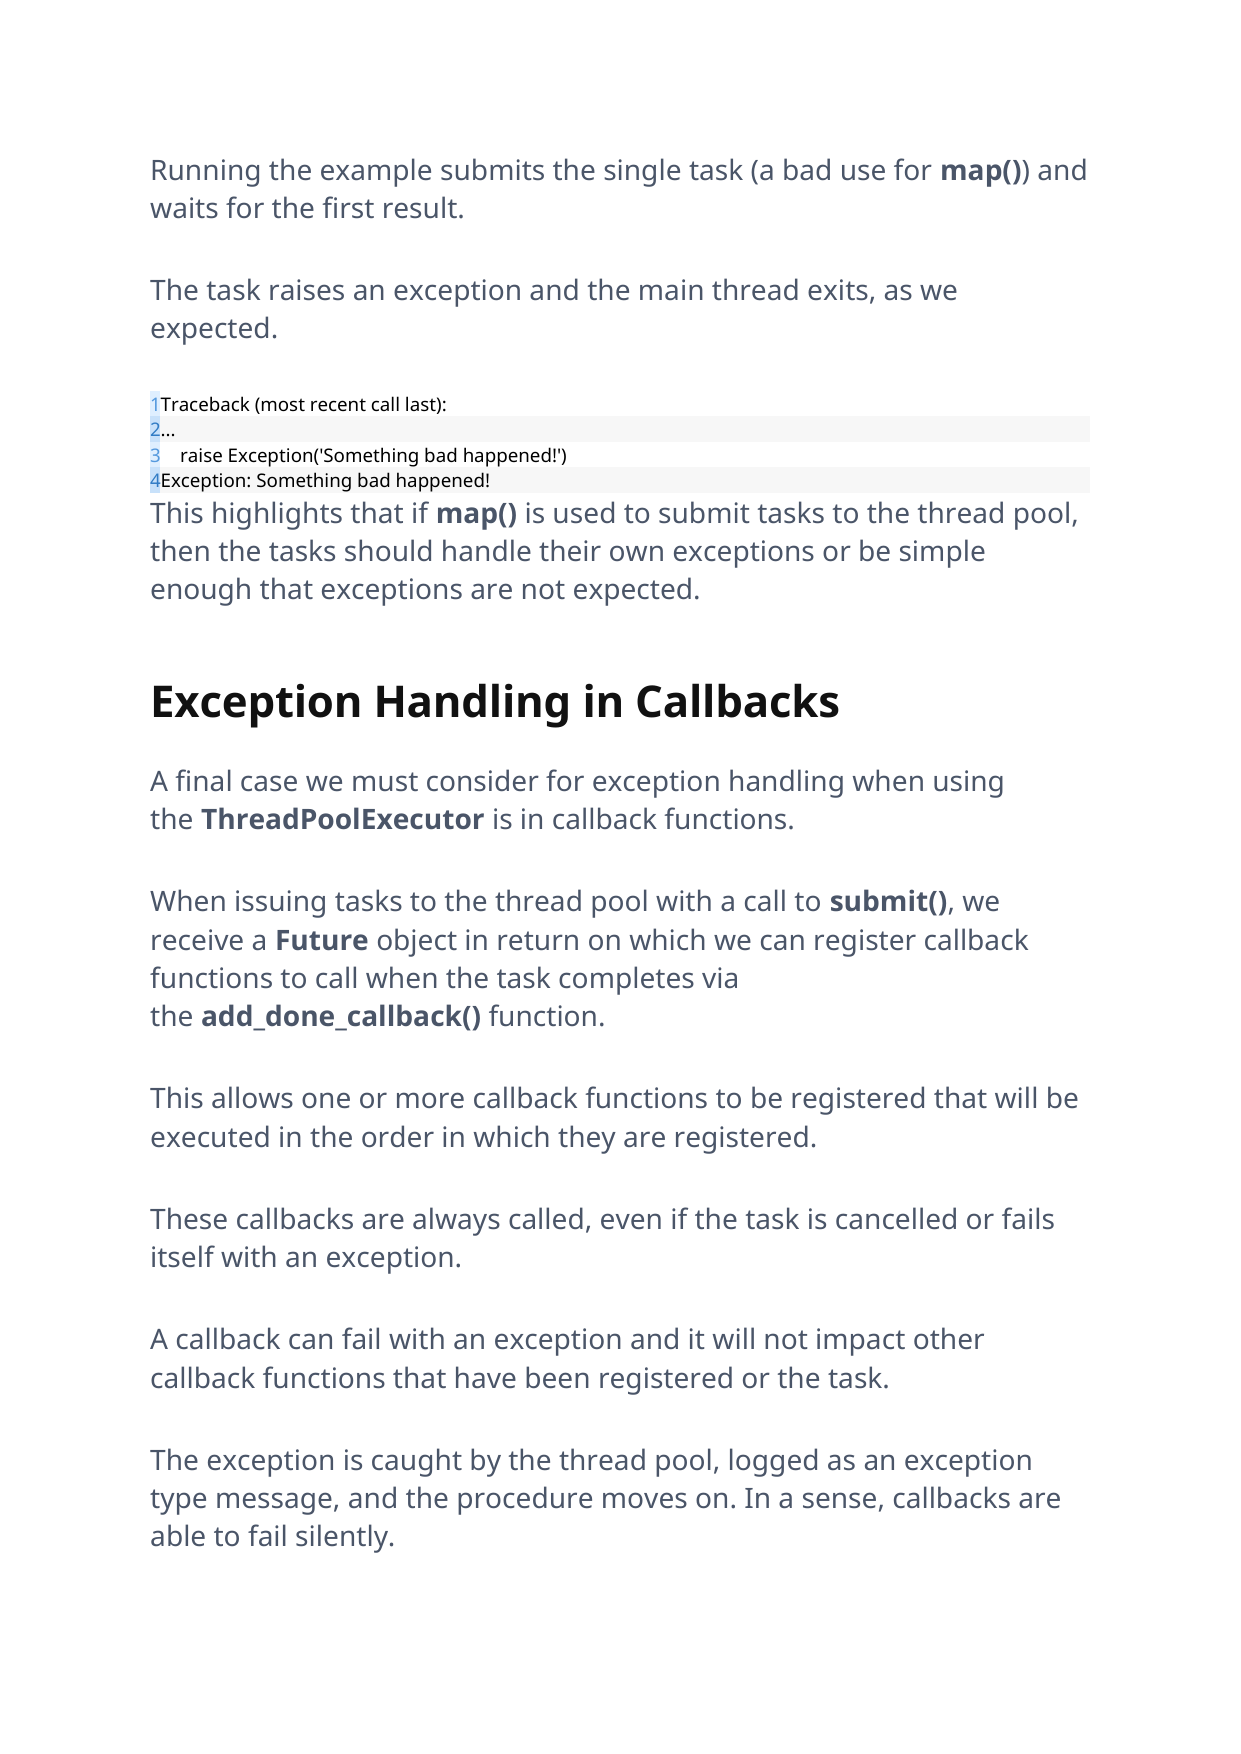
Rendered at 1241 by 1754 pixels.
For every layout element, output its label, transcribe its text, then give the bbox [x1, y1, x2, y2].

text This allows one or more callback functions to be registered that will be executed in the order in which they are registered. [150, 1079, 1090, 1155]
text A callback can fail with an exception and it will not impact other callback functions that have been registered or the task. [150, 1319, 1090, 1396]
table_header Traceback (most recent call last): ... raise Exception('Something bad happened!') Exception: Something bad happened! [160, 391, 1090, 416]
table_header Traceback (most recent call last): ... raise Exception('Something bad happened!') Exception: Something bad happened! [160, 442, 1090, 467]
text A final case we must consider for exception handling when using the ThreadPoolExecutor is in callback functions. [150, 761, 1090, 838]
text Exception Handling in Callbacks [150, 670, 1090, 730]
text Running the example submits the single task (a bad use for map()) and waits for the first result. [150, 150, 1090, 227]
text The task raises an exception and the main thread exits, as we expected. [150, 270, 1090, 347]
text The exception is caught by the thread pool, logged as an exception type message, and the procedure moves on. In a sense, callbacks are able to fail silently. [150, 1440, 1090, 1555]
text This highlights that if map() is used to submit tasks to the thread pool, then the tasks should handle their own exceptions or be simple enough that exceptions are not expected. [150, 493, 1090, 608]
text When issuing tasks to the thread pool with a call to submit(), we receive a Future object in return on which we can register callback functions to call when the task completes via the add_done_callback() function. [150, 882, 1090, 1035]
text These callbacks are always called, even if the task is cancelled or fails itself with an exception. [150, 1199, 1090, 1276]
